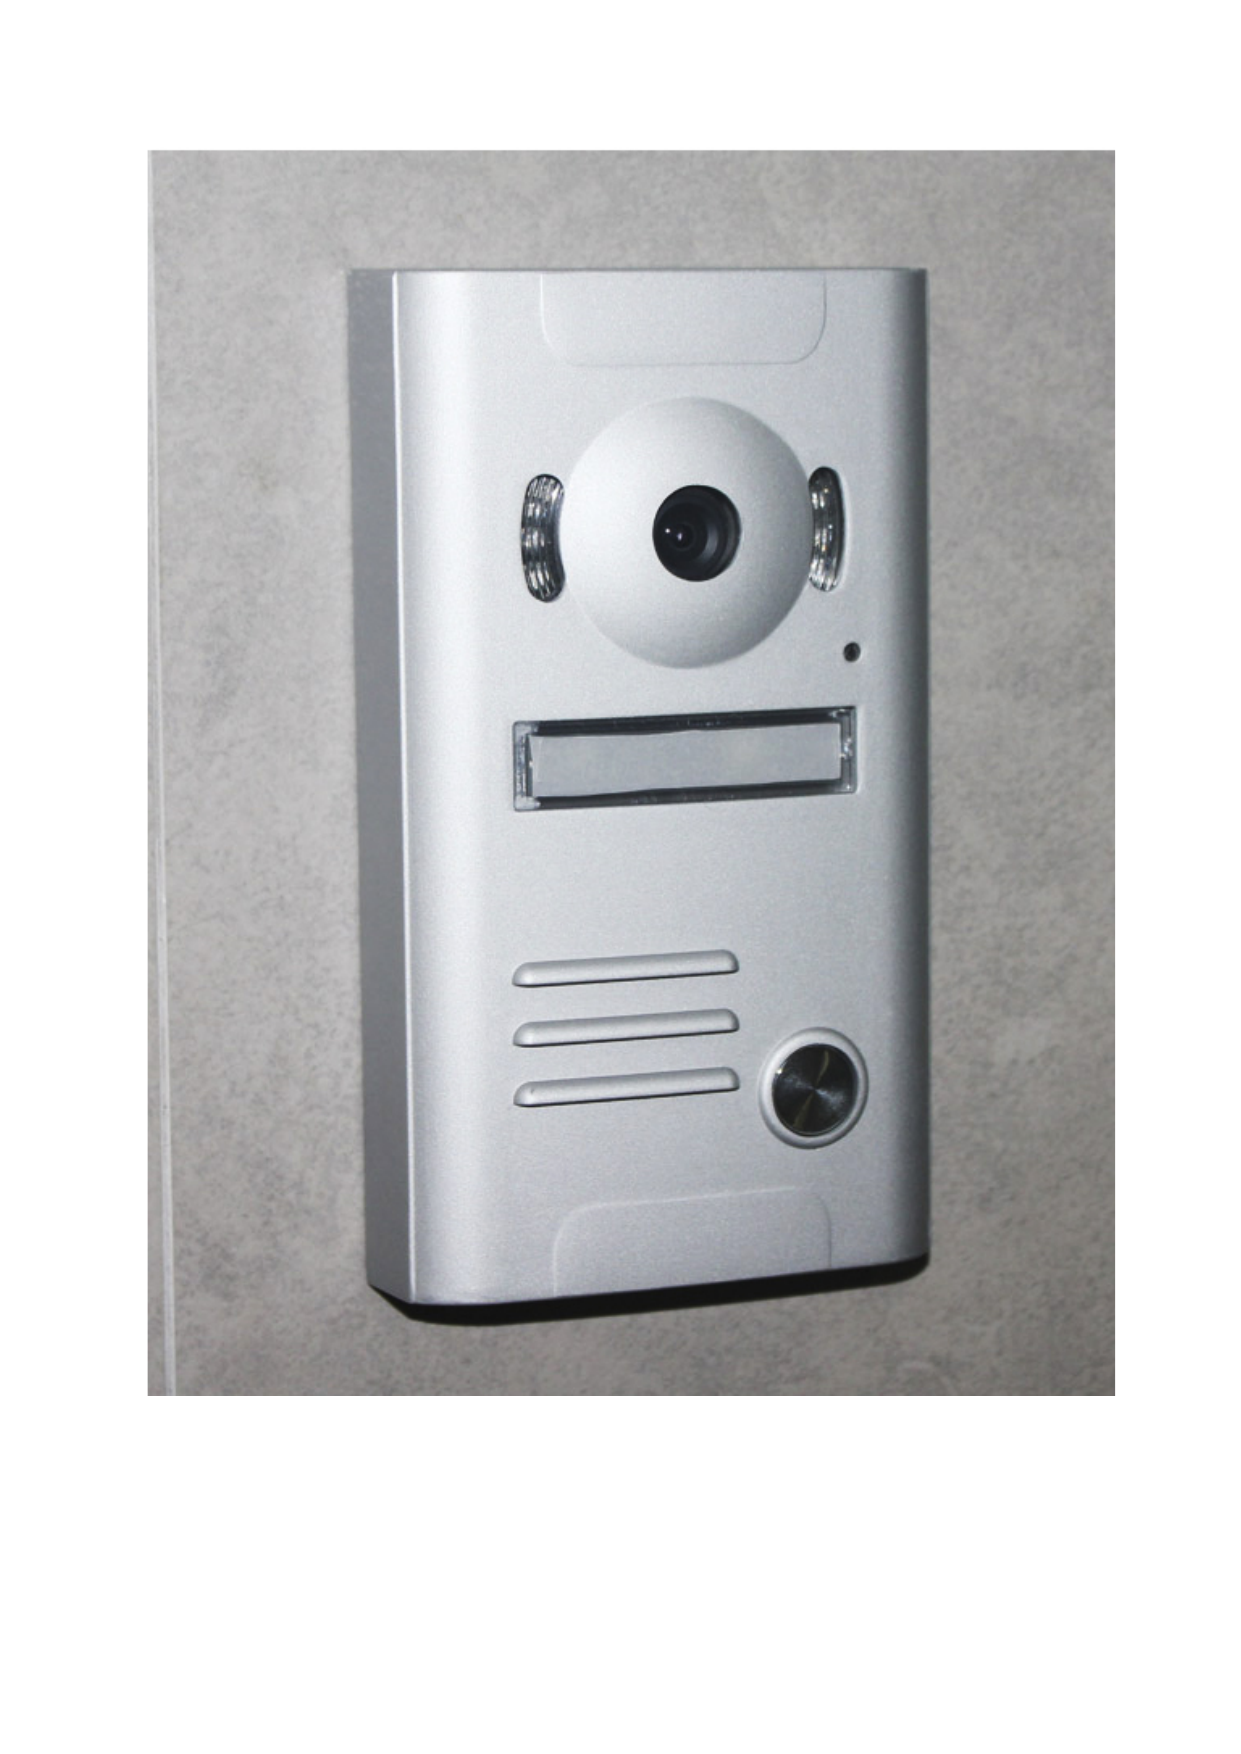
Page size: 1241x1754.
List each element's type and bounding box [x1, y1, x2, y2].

picture [147, 147, 1116, 1396]
